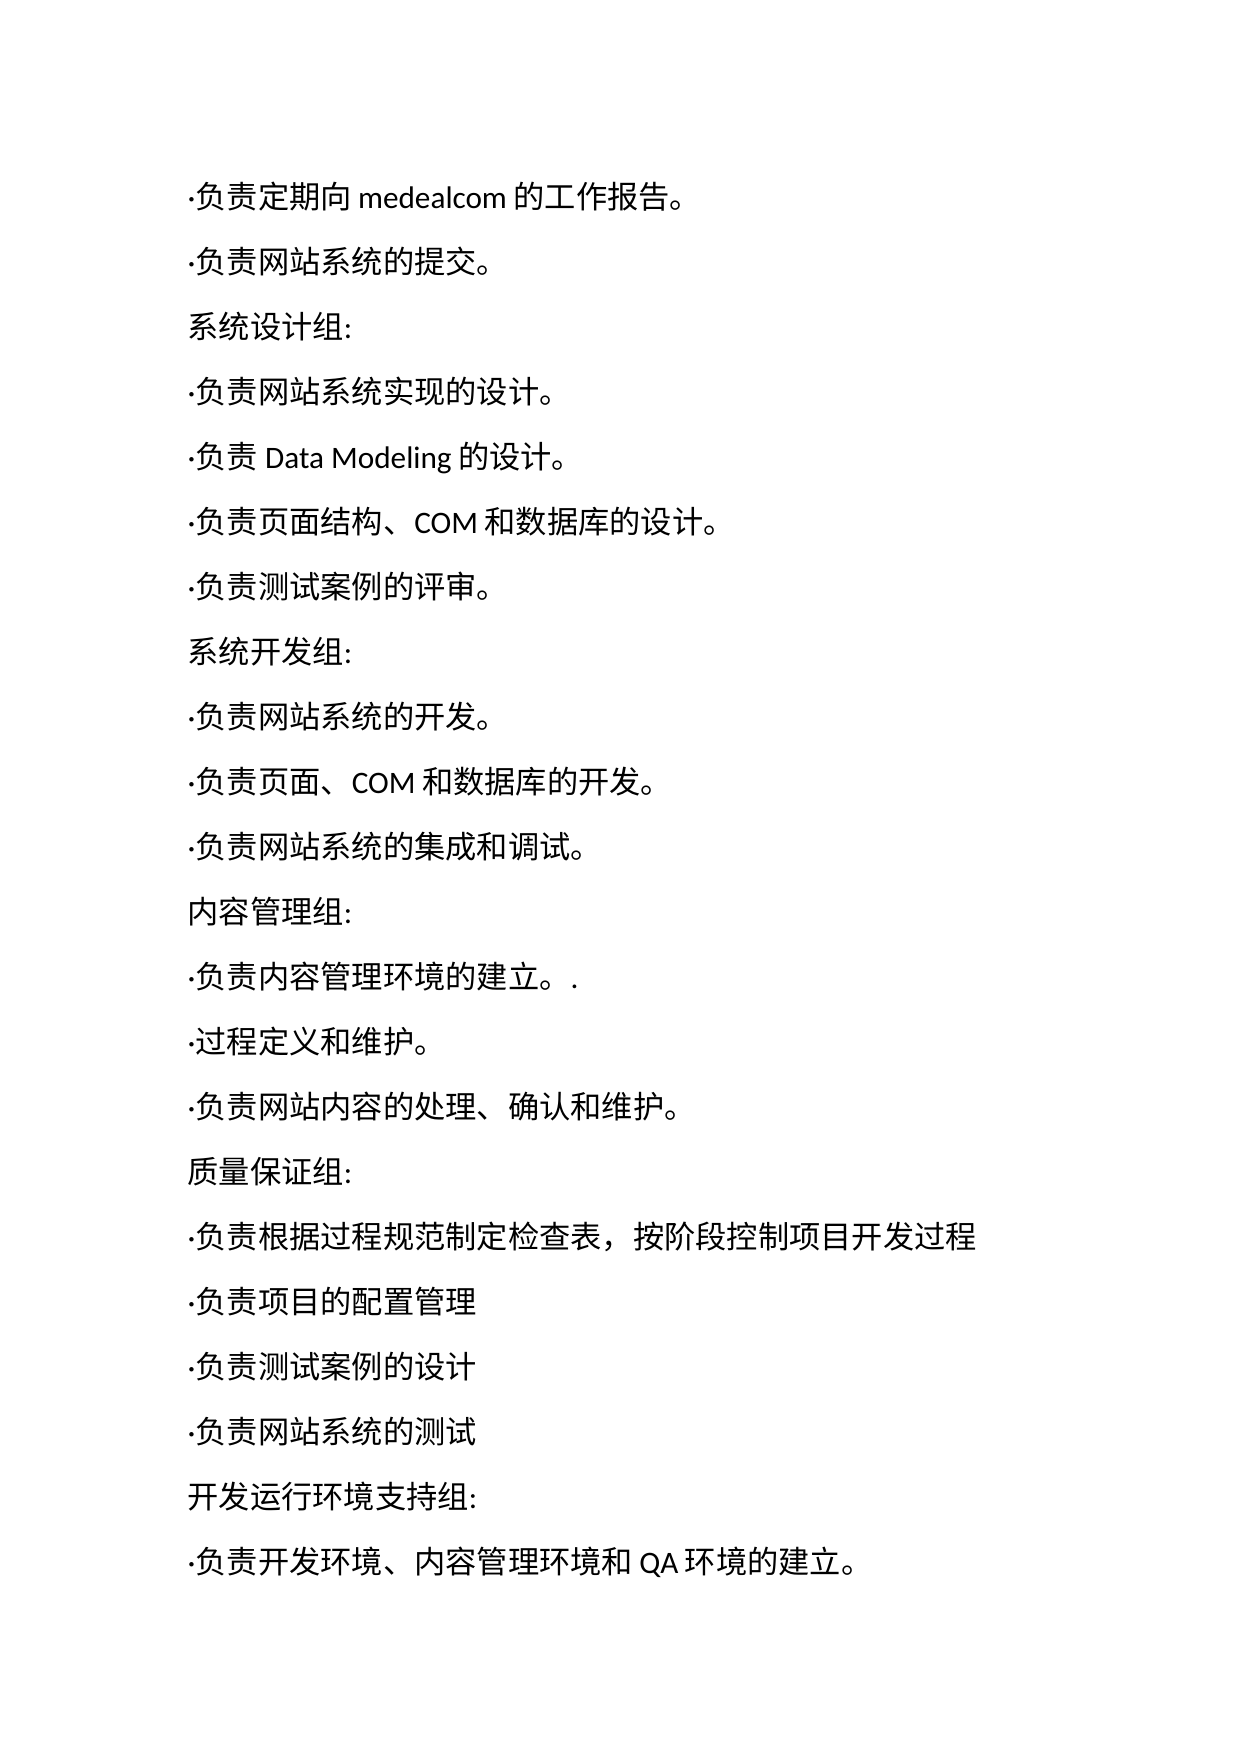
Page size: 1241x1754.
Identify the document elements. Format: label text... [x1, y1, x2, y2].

text ·负责网站系统实现的设计。 [187, 357, 1053, 422]
text ·过程定义和维护。 [187, 1007, 1053, 1072]
text ·负责页面、COM和数据库的开发。 [187, 747, 1053, 812]
text ·负责测试案例的设计 [187, 1332, 1053, 1397]
text ·负责网站系统的开发。 [187, 682, 1053, 747]
text ·负责内容管理环境的建立。. [187, 942, 1053, 1007]
text ·负责定期向medealcom的工作报告。 [187, 162, 1053, 227]
text ·负责测试案例的评审。 [187, 552, 1053, 617]
text ·负责网站系统的提交。 [187, 227, 1053, 292]
text ·负责项目的配置管理 [187, 1267, 1053, 1332]
text 内容管理组: [187, 877, 1053, 942]
text ·负责页面结构、COM和数据库的设计。 [187, 487, 1053, 552]
text ·负责 Data Modeling的设计。 [187, 422, 1053, 487]
text 系统设计组: [187, 292, 1053, 357]
text ·负责网站内容的处理、确认和维护。 [187, 1072, 1053, 1137]
text 质量保证组: [187, 1137, 1053, 1202]
text ·负责开发环境、内容管理环境和QA环境的建立。 [187, 1527, 1053, 1592]
text ·负责网站系统的测试 [187, 1397, 1053, 1462]
text ·负责网站系统的集成和调试。 [187, 812, 1053, 877]
text 开发运行环境支持组: [187, 1462, 1053, 1527]
text ·负责根据过程规范制定检查表，按阶段控制项目开发过程 [187, 1202, 1053, 1267]
text 系统开发组: [187, 617, 1053, 682]
